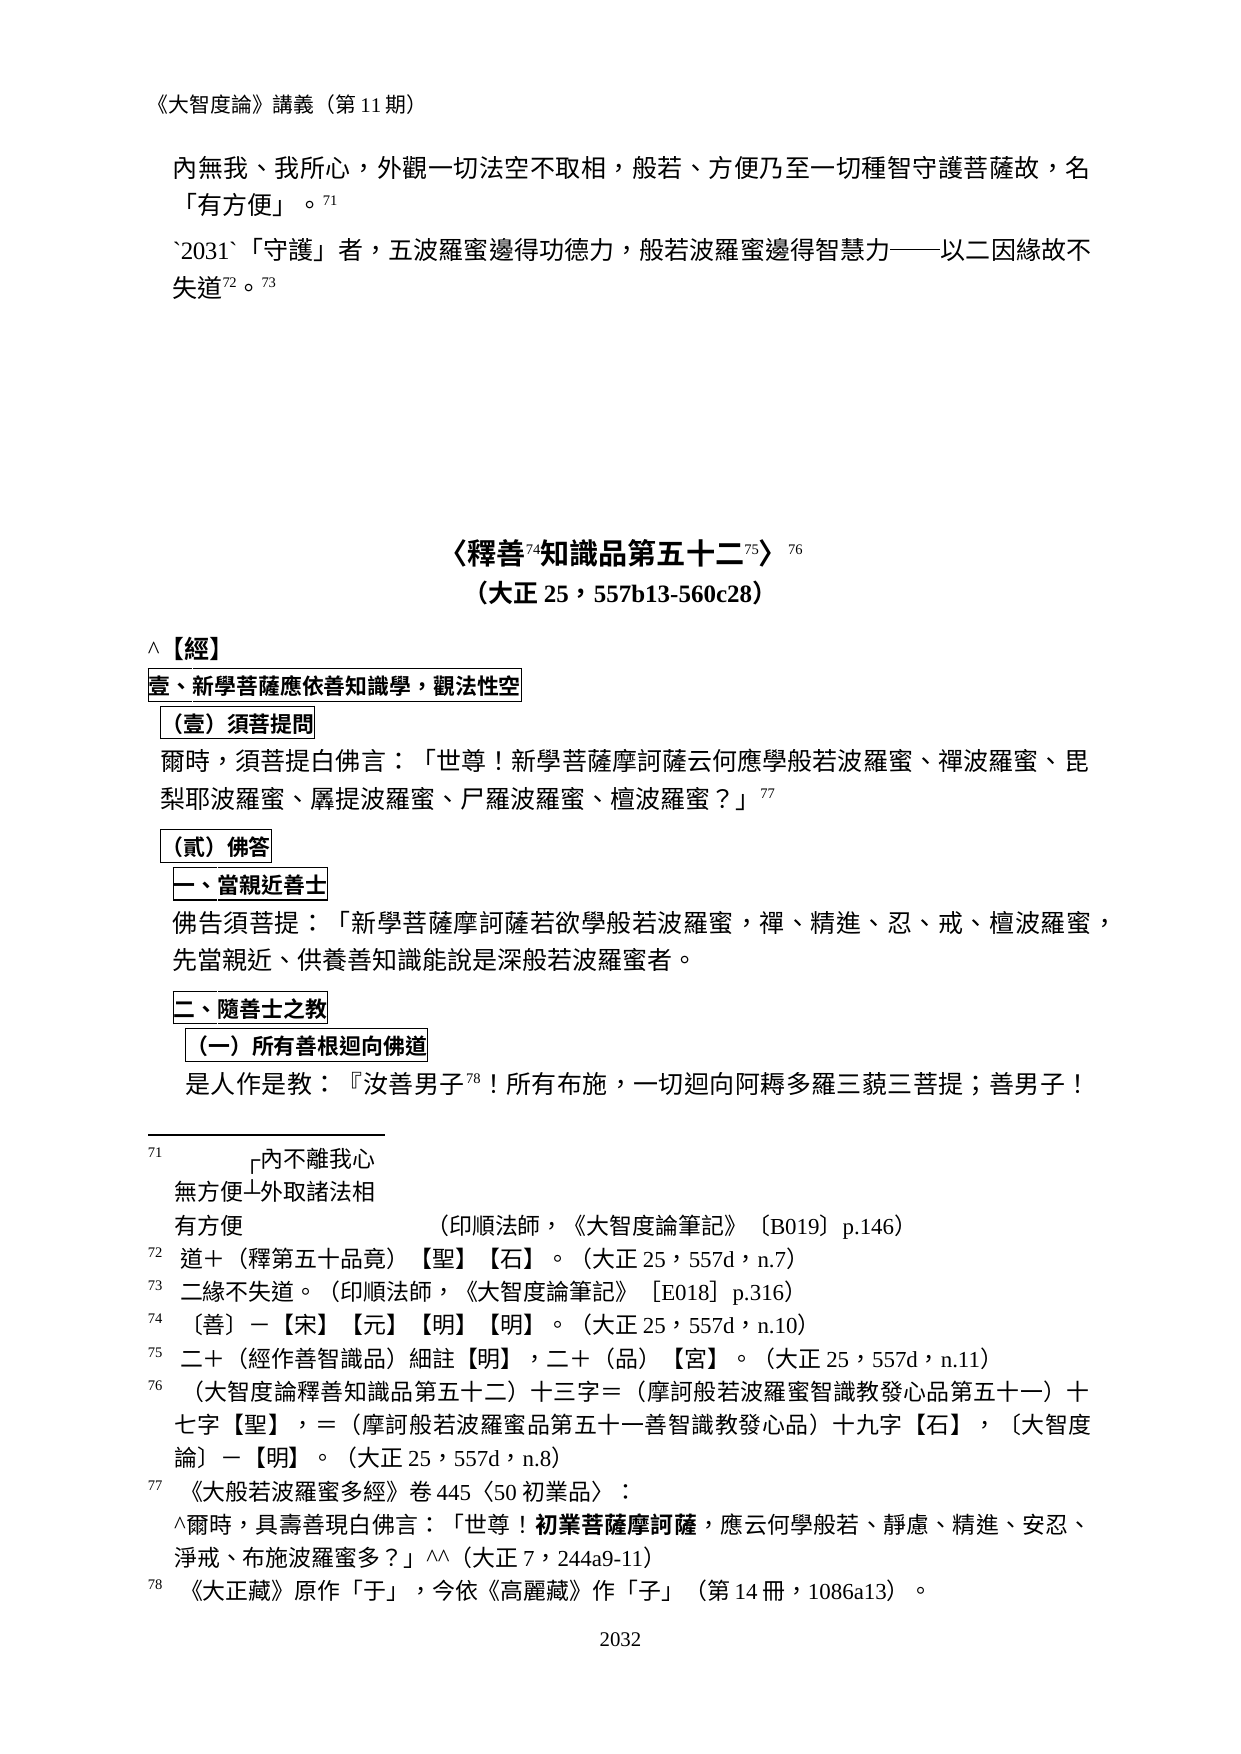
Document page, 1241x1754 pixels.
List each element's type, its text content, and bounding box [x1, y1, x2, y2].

text `2031`「守護」者，五波羅蜜邊得功德力，般若波羅蜜邊得智慧力──以二因緣故不失道。 [173, 230, 1092, 305]
text 內無我、我所心，外觀一切法空不取相，般若、方便乃至一切種智守護菩薩故，名「有方便」。 [173, 148, 1092, 223]
text （貳）佛答 [160, 827, 1092, 865]
text （大正25，557b13-560c28） [148, 572, 1092, 610]
text 佛告須菩提：「新學菩薩摩訶薩若欲學般若波羅蜜，禪、精進、忍、戒、檀波羅蜜，先當親近、供養善知識能說是深般若波羅蜜者。 [173, 902, 1092, 977]
text 是人作是教：『汝善男子！所有布施，一切迴向阿耨多羅三藐三菩提；善男子！所有持戒、忍辱、精進、禪定、智慧，一切迴向阿耨多羅三藐三菩提。 [185, 1064, 1092, 1101]
text 爾時，須菩提白佛言：「世尊！新學菩薩摩訶薩云何應學般若波羅蜜、禪波羅蜜、毘梨耶波羅蜜、羼提波羅蜜、尸羅波羅蜜、檀波羅蜜？」 [160, 741, 1092, 816]
text 壹、新學菩薩應依善知識學，觀法性空 [148, 666, 1092, 704]
text ^【經】 [148, 629, 1092, 666]
text 二、隨善士之教 [173, 989, 1092, 1026]
text 〈釋善知識品第五十二〉 [148, 530, 1092, 572]
text （壹）須菩提問 [160, 704, 1092, 741]
text （一）所有善根迴向佛道 [185, 1026, 1092, 1064]
text 一、當親近善士 [173, 865, 1092, 902]
